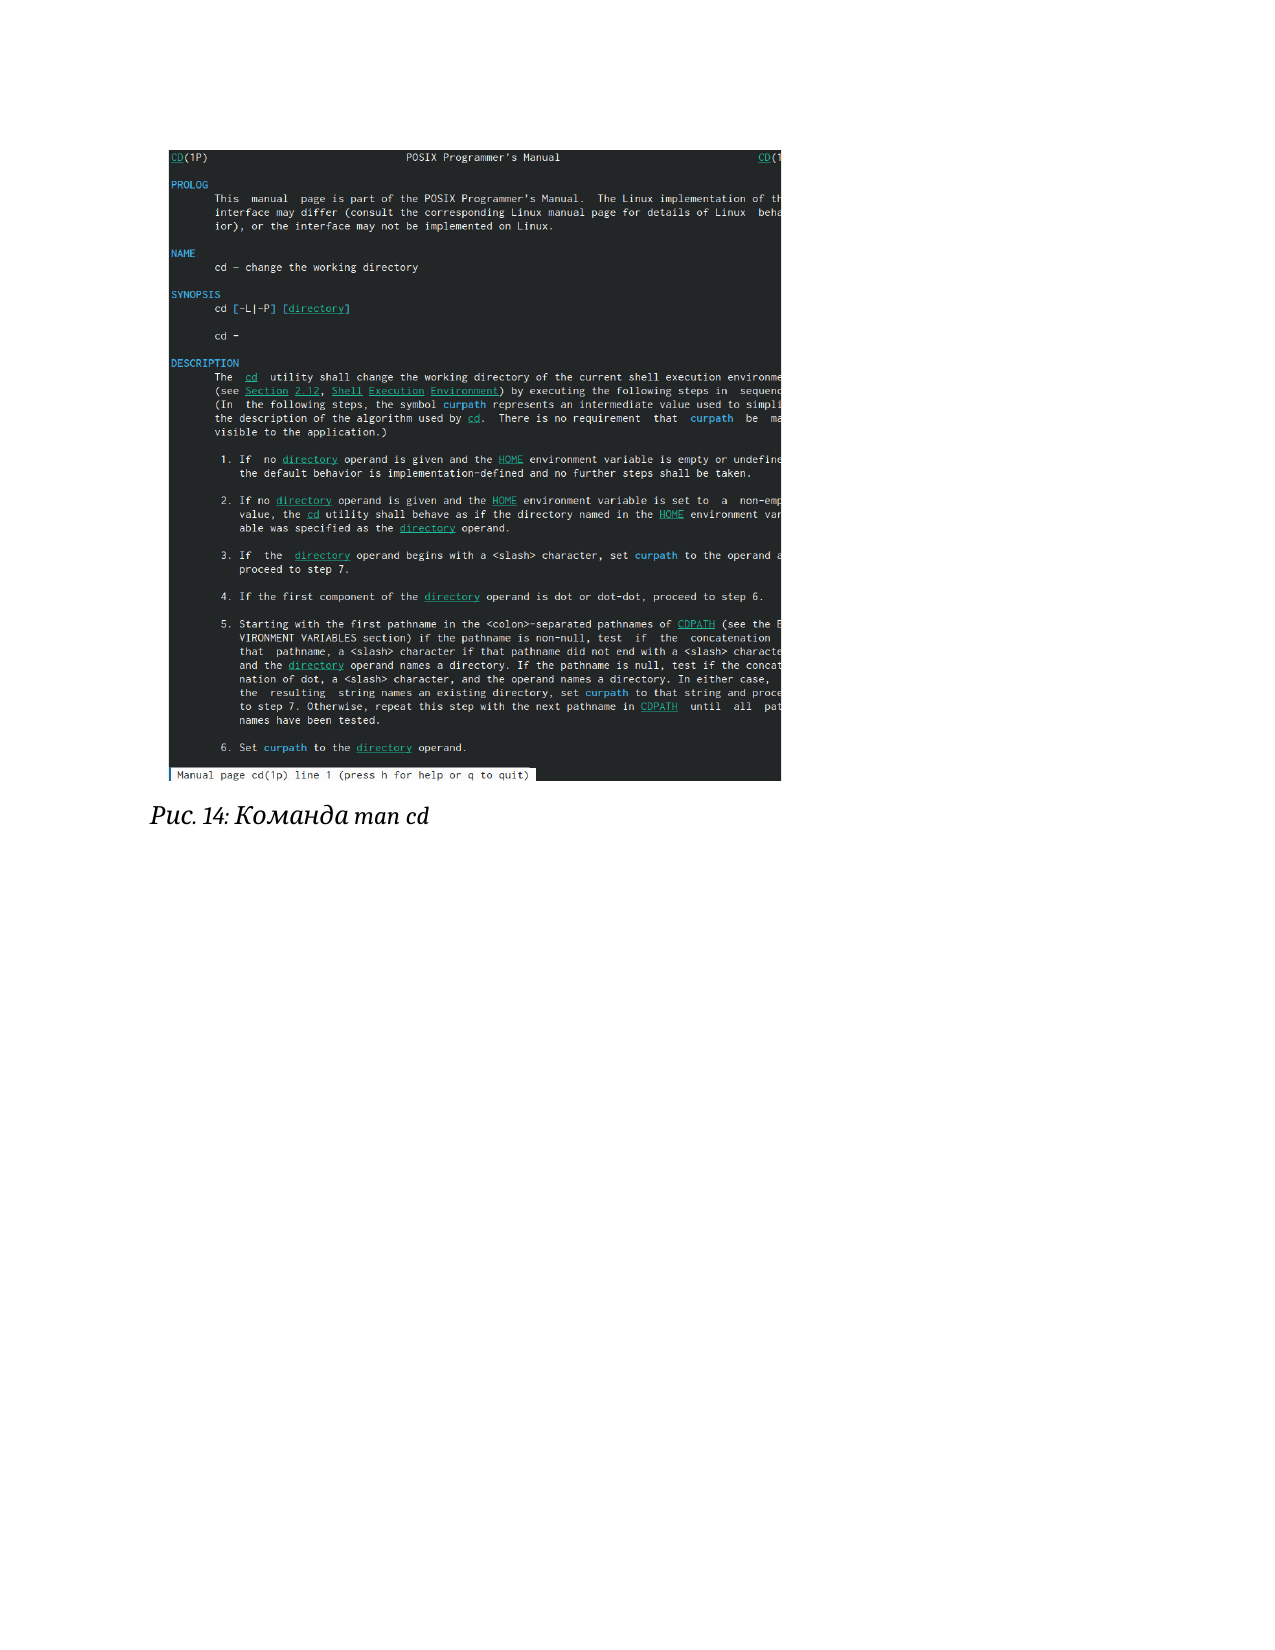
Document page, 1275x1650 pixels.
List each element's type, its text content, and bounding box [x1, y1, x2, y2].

text Рис. 14: Команда man cd [150, 802, 1125, 831]
picture [168, 150, 782, 781]
